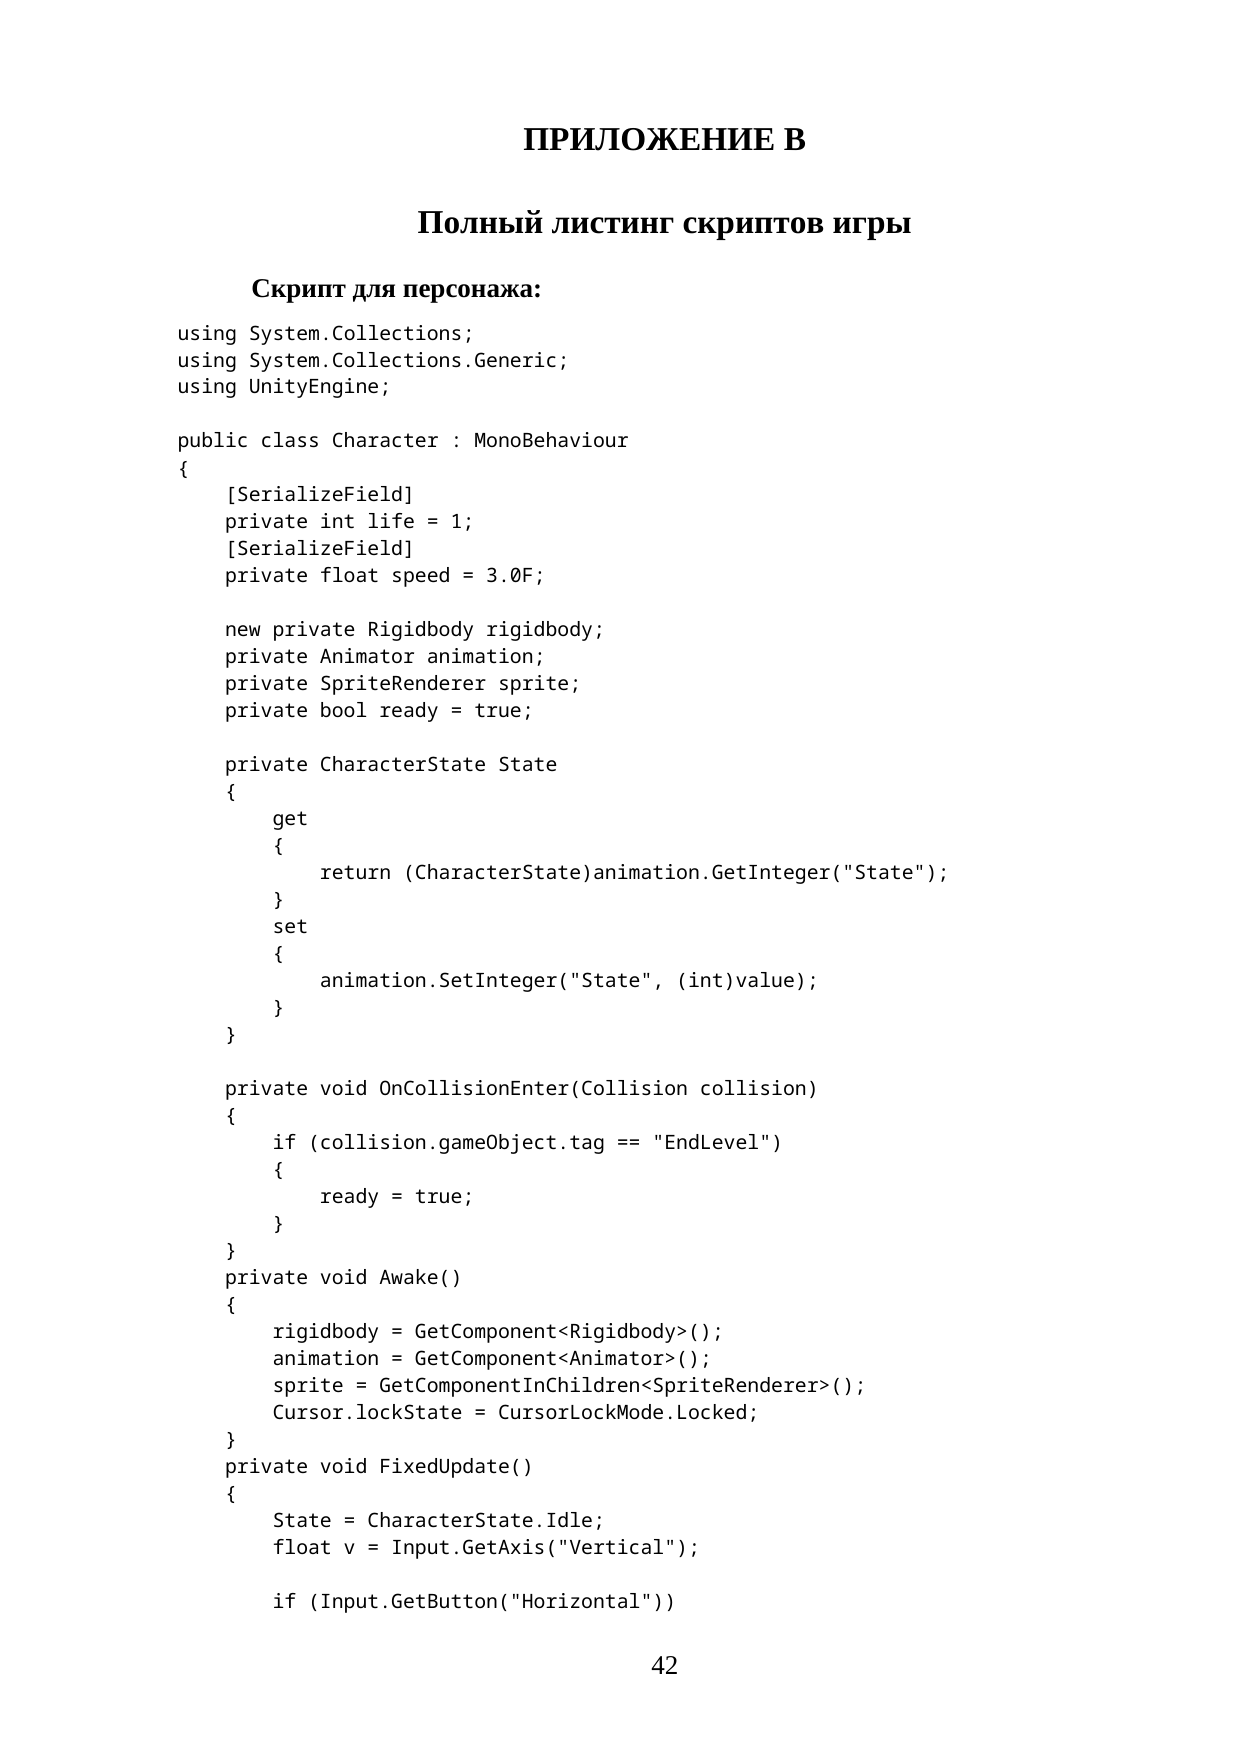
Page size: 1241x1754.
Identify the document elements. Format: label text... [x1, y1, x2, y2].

text rigidbody = GetComponent<Rigidbody>(); [177, 1317, 1152, 1344]
text } [177, 993, 1152, 1020]
text if (Input.GetButton("Horizontal")) [177, 1587, 1152, 1614]
text { [177, 777, 1152, 804]
text private float speed = 3.0F; [177, 562, 1152, 589]
text new private Rigidbody rigidbody; [177, 616, 1152, 643]
text { [177, 1155, 1152, 1182]
text return (CharacterState)animation.GetInteger("State"); [177, 858, 1152, 885]
text { [177, 831, 1152, 858]
text public class Character : MonoBehaviour [177, 427, 1152, 454]
text { [177, 1290, 1152, 1317]
text set [177, 912, 1152, 939]
text private SpriteRenderer sprite; [177, 669, 1152, 697]
text } [177, 885, 1152, 912]
text Скрипт для персонажа: [177, 272, 1152, 303]
text { [177, 1101, 1152, 1128]
text private CharacterState State [177, 751, 1152, 777]
text private void Awake() [177, 1263, 1152, 1290]
text animation.SetInteger("State", (int)value); [177, 966, 1152, 993]
text Cursor.lockState = CursorLockMode.Locked; [177, 1398, 1152, 1425]
text [SerializeField] [177, 481, 1152, 508]
text using System.Collections.Generic; [177, 346, 1152, 373]
text sprite = GetComponentInChildren<SpriteRenderer>(); [177, 1371, 1152, 1398]
text } [177, 1236, 1152, 1263]
text { [177, 939, 1152, 966]
text float v = Input.GetAxis("Vertical"); [177, 1533, 1152, 1560]
text { [177, 454, 1152, 481]
text [SerializeField] [177, 535, 1152, 562]
text get [177, 804, 1152, 831]
subtitle ПРИЛОЖЕНИЕ В [177, 120, 1152, 158]
subtitle Полный листинг скриптов игры [177, 202, 1152, 241]
text } [177, 1209, 1152, 1236]
text animation = GetComponent<Animator>(); [177, 1344, 1152, 1371]
text using UnityEngine; [177, 373, 1152, 400]
text ready = true; [177, 1182, 1152, 1209]
text private int life = 1; [177, 508, 1152, 535]
text using System.Collections; [177, 319, 1152, 346]
text } [177, 1020, 1152, 1047]
text { [177, 1479, 1152, 1506]
text } [177, 1425, 1152, 1452]
text private void OnCollisionEnter(Collision collision) [177, 1074, 1152, 1101]
text State = CharacterState.Idle; [177, 1506, 1152, 1533]
text private bool ready = true; [177, 697, 1152, 723]
text private void FixedUpdate() [177, 1452, 1152, 1479]
text private Animator animation; [177, 643, 1152, 669]
text if (collision.gameObject.tag == "EndLevel") [177, 1128, 1152, 1155]
